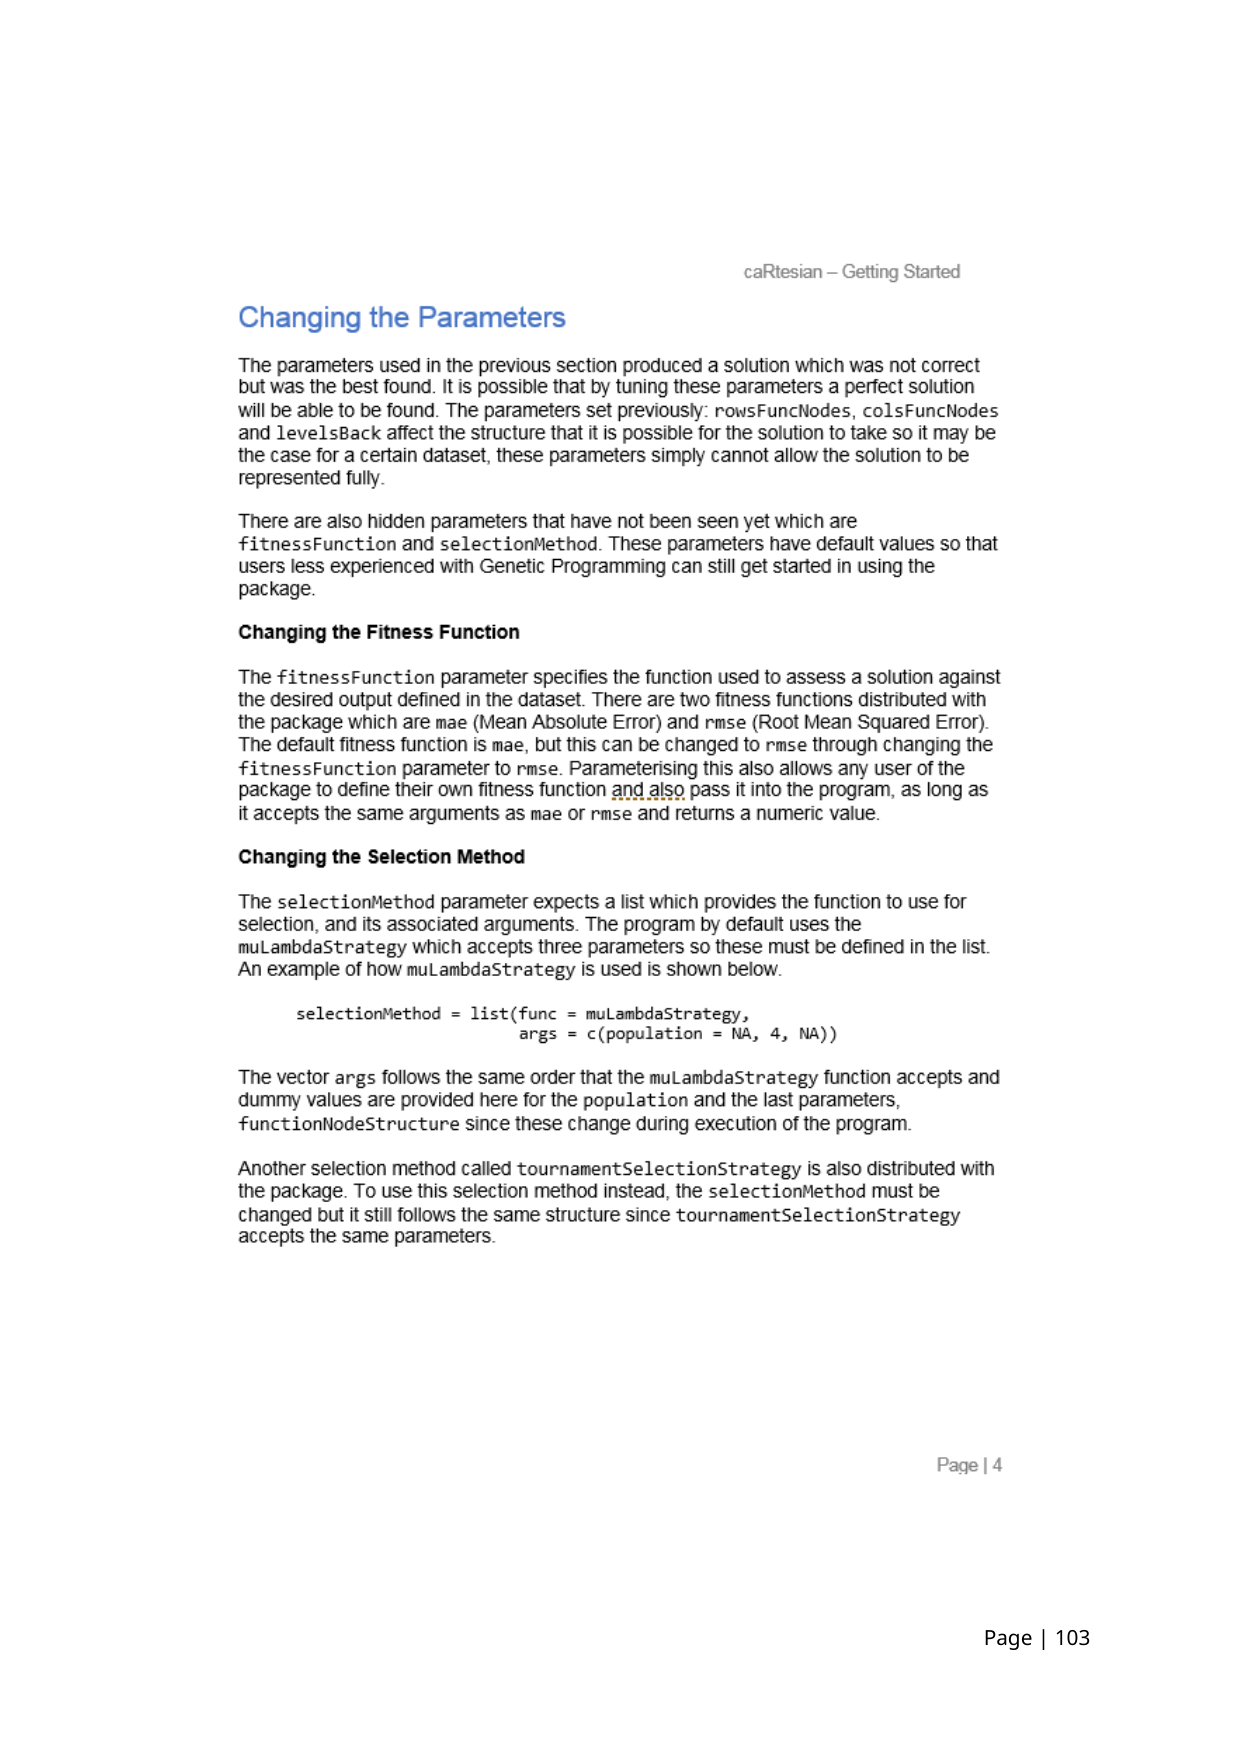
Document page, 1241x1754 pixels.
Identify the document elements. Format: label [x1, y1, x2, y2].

picture [150, 208, 1091, 1546]
